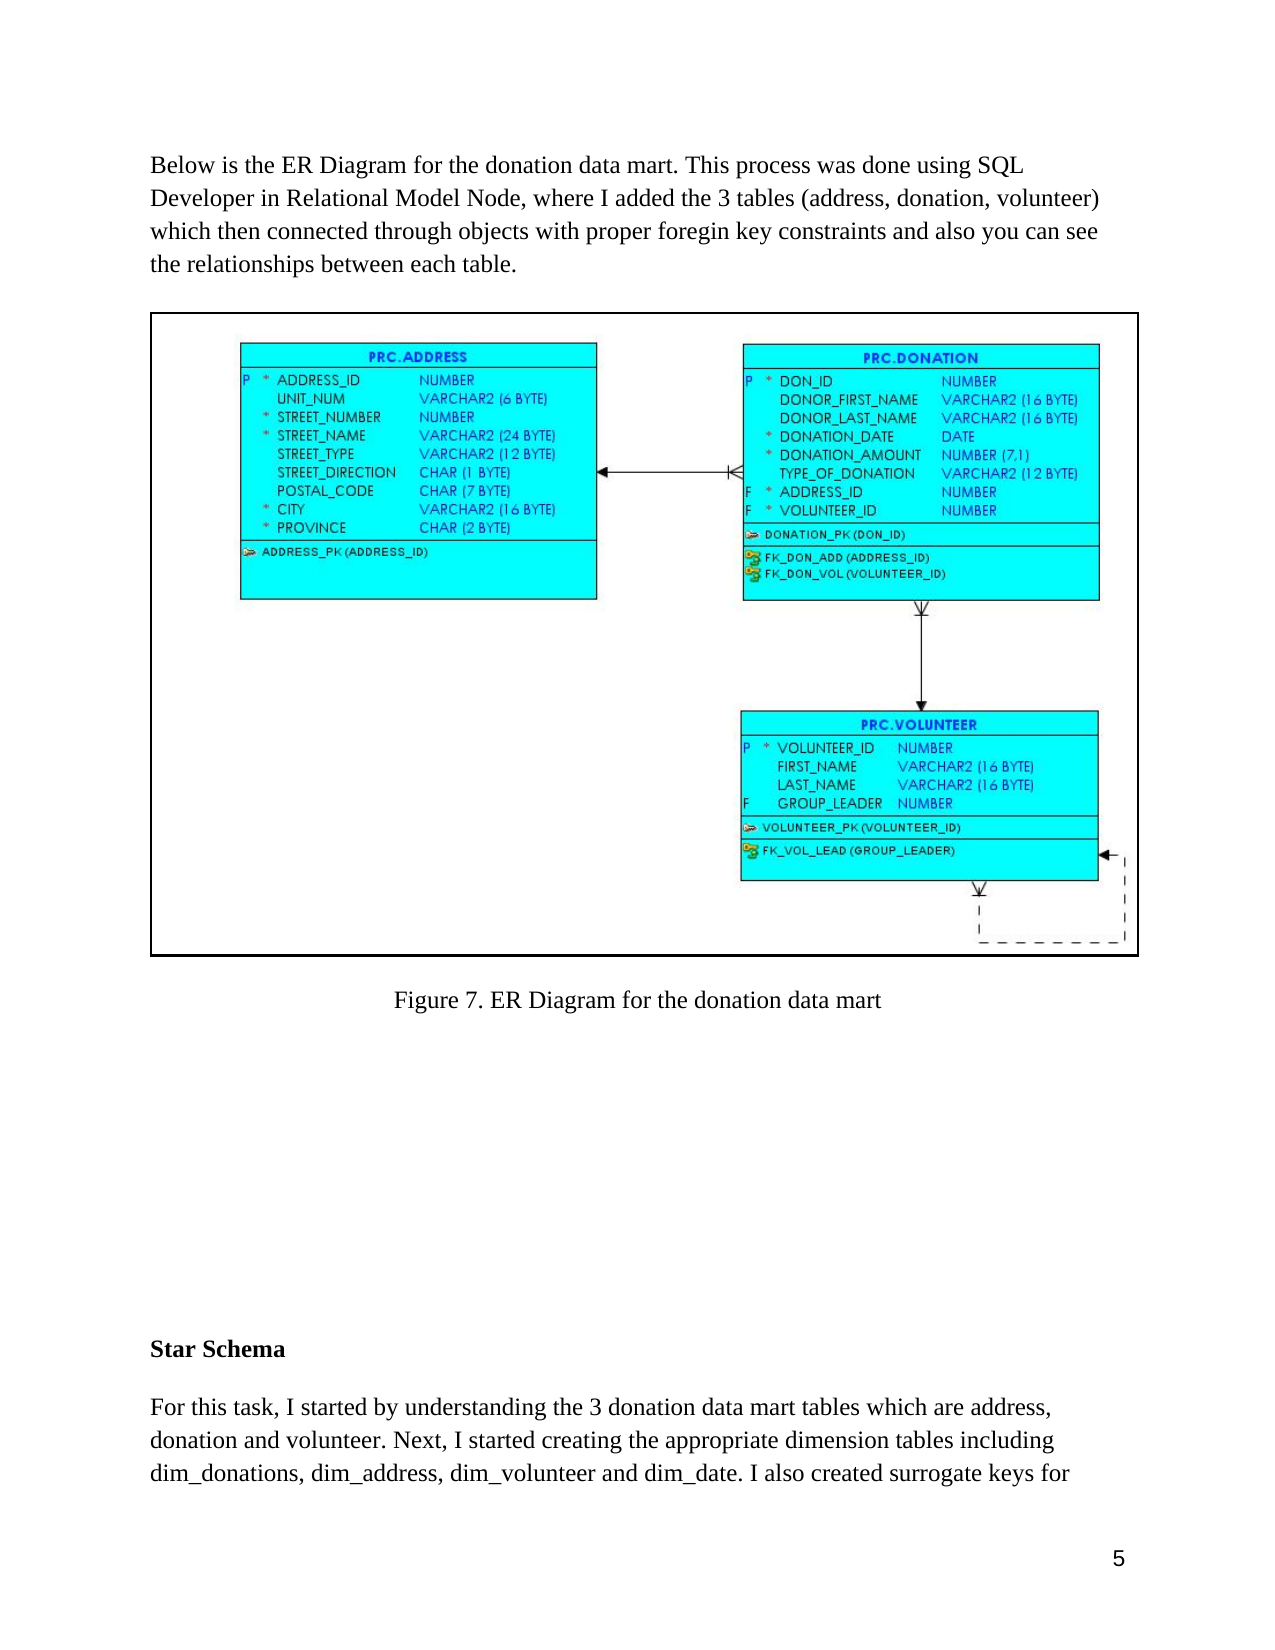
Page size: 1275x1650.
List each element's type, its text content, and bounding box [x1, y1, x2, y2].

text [150, 1392, 1125, 1486]
text Star Schema [150, 1334, 1125, 1362]
text Below is the ER Diagram for the donation data mart. This process was done using SQL Developer in Relational Model Node, where I added the 3 tables (address, donation, volunteer) which then connected through objects with proper foregin key constraints and also you can see the relationships between each table. [150, 150, 1125, 278]
text Figure 7. ER Diagram for the donation data mart [150, 986, 1125, 1014]
picture [152, 314, 1137, 954]
